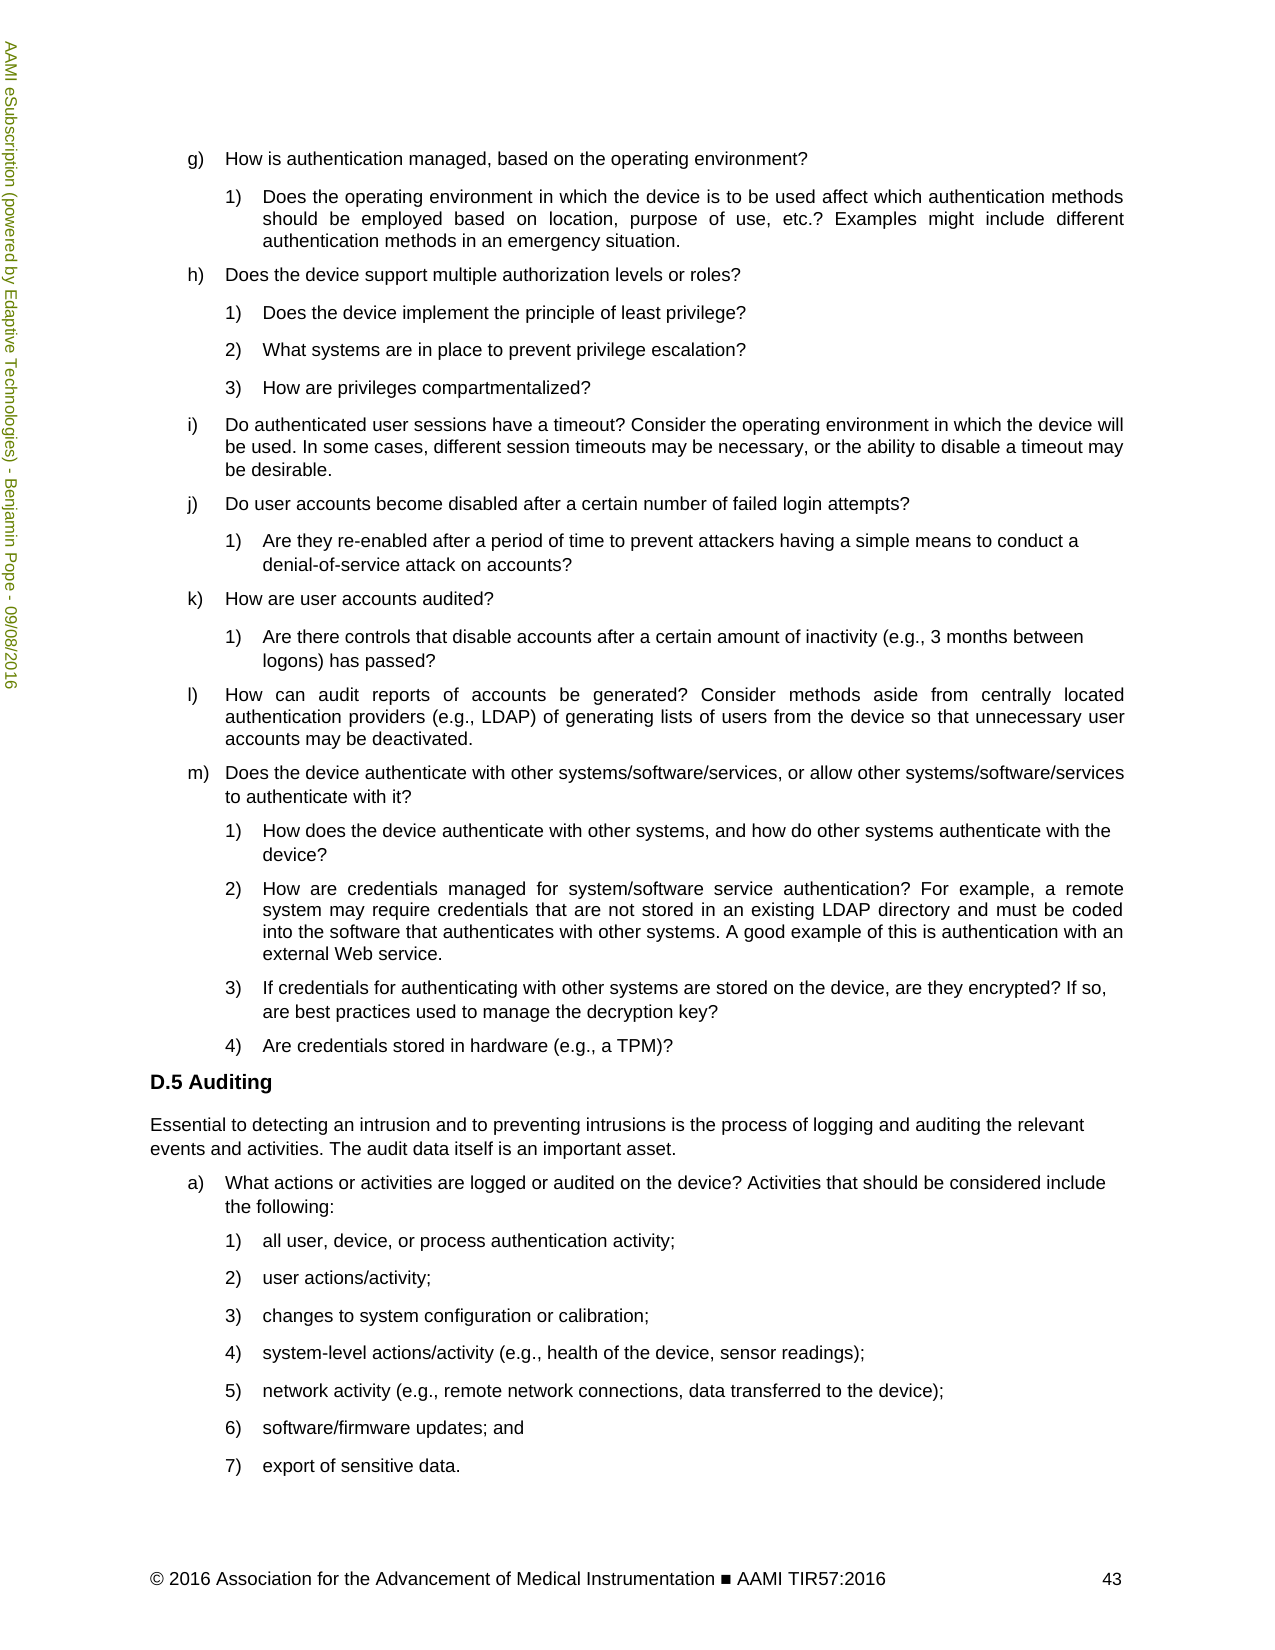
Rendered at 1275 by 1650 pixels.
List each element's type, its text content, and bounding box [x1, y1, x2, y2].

text D.5 Auditing [150, 1070, 1125, 1094]
list What systems are in place to prevent privilege escalation? [225, 339, 1125, 361]
list How does the device authenticate with other systems, and how do other systems authenticate with the device? [225, 820, 1125, 865]
list Does the device implement the principle of least privilege? [225, 302, 1125, 323]
list Does the device support multiple authorization levels or roles? [187, 264, 1125, 286]
list Do authenticated user sessions have a timeout? Consider the operating environment in which the device will be used. In some cases, different session timeouts may be necessary, or the ability to disable a timeout may be desirable. [187, 414, 1125, 480]
list Are there controls that disable accounts after a certain amount of inactivity (e.g., 3 months between logons) has passed? [225, 626, 1125, 671]
table_header AAMI eSubscription (powered by Edaptive Technologies) - Benjamin Pope - 09/08/2016 [2, 42, 21, 689]
list export of sensitive data. [225, 1455, 1125, 1476]
list Does the operating environment in which the device is to be used affect which authentication methods should be employed based on location, purpose of use, etc.? Examples might include different authentication methods in an emergency situation. [225, 185, 1125, 252]
list Are credentials stored in hardware (e.g., a TPM)? [225, 1035, 1125, 1056]
list network activity (e.g., remote network connections, data transferred to the device); [225, 1380, 1125, 1401]
list How are user accounts audited? [187, 588, 1125, 610]
list Do user accounts become disabled after a certain number of failed login attempts? [187, 493, 1125, 514]
list How are credentials managed for system/software service authentication? For example, a remote system may require credentials that are not stored in an existing LDAP directory and must be coded into the software that authenticates with other systems. A good example of this is authentication with an external Web service. [225, 877, 1125, 964]
list How is authentication managed, based on the operating environment? [187, 148, 1125, 169]
list all user, device, or process authentication activity; [225, 1230, 1125, 1251]
list system-level actions/activity (e.g., health of the device, sensor readings); [225, 1342, 1125, 1364]
list What actions or activities are logged or audited on the device? Activities that should be considered include the following: [187, 1172, 1125, 1217]
list changes to system configuration or calibration; [225, 1305, 1125, 1326]
list If credentials for authenticating with other systems are stored on the device, are they encrypted? If so, are best practices used to manage the decryption key? [225, 977, 1125, 1022]
list user actions/activity; [225, 1267, 1125, 1289]
text Essential to detecting an intrusion and to preventing intrusions is the process of logging and auditing the relevant events and activities. The audit data itself is an important asset. [150, 1114, 1125, 1159]
text © 2016 Association for the Advancement of Medical Instrumentation ■ AAMI TIR57:2016 43 [150, 1568, 1125, 1589]
list How can audit reports of accounts be generated? Consider methods aside from centrally located authentication providers (e.g., LDAP) of generating lists of users from the device so that unnecessary user accounts may be deactivated. [187, 683, 1125, 750]
list How are privileges compartmentalized? [225, 377, 1125, 398]
list Are they re-enabled after a period of time to prevent attackers having a simple means to conduct a denial-of-service attack on accounts? [225, 530, 1125, 576]
list Does the device authenticate with other systems/software/services, or allow other systems/software/services to authenticate with it? [187, 762, 1125, 807]
list software/firmware updates; and [225, 1417, 1125, 1439]
